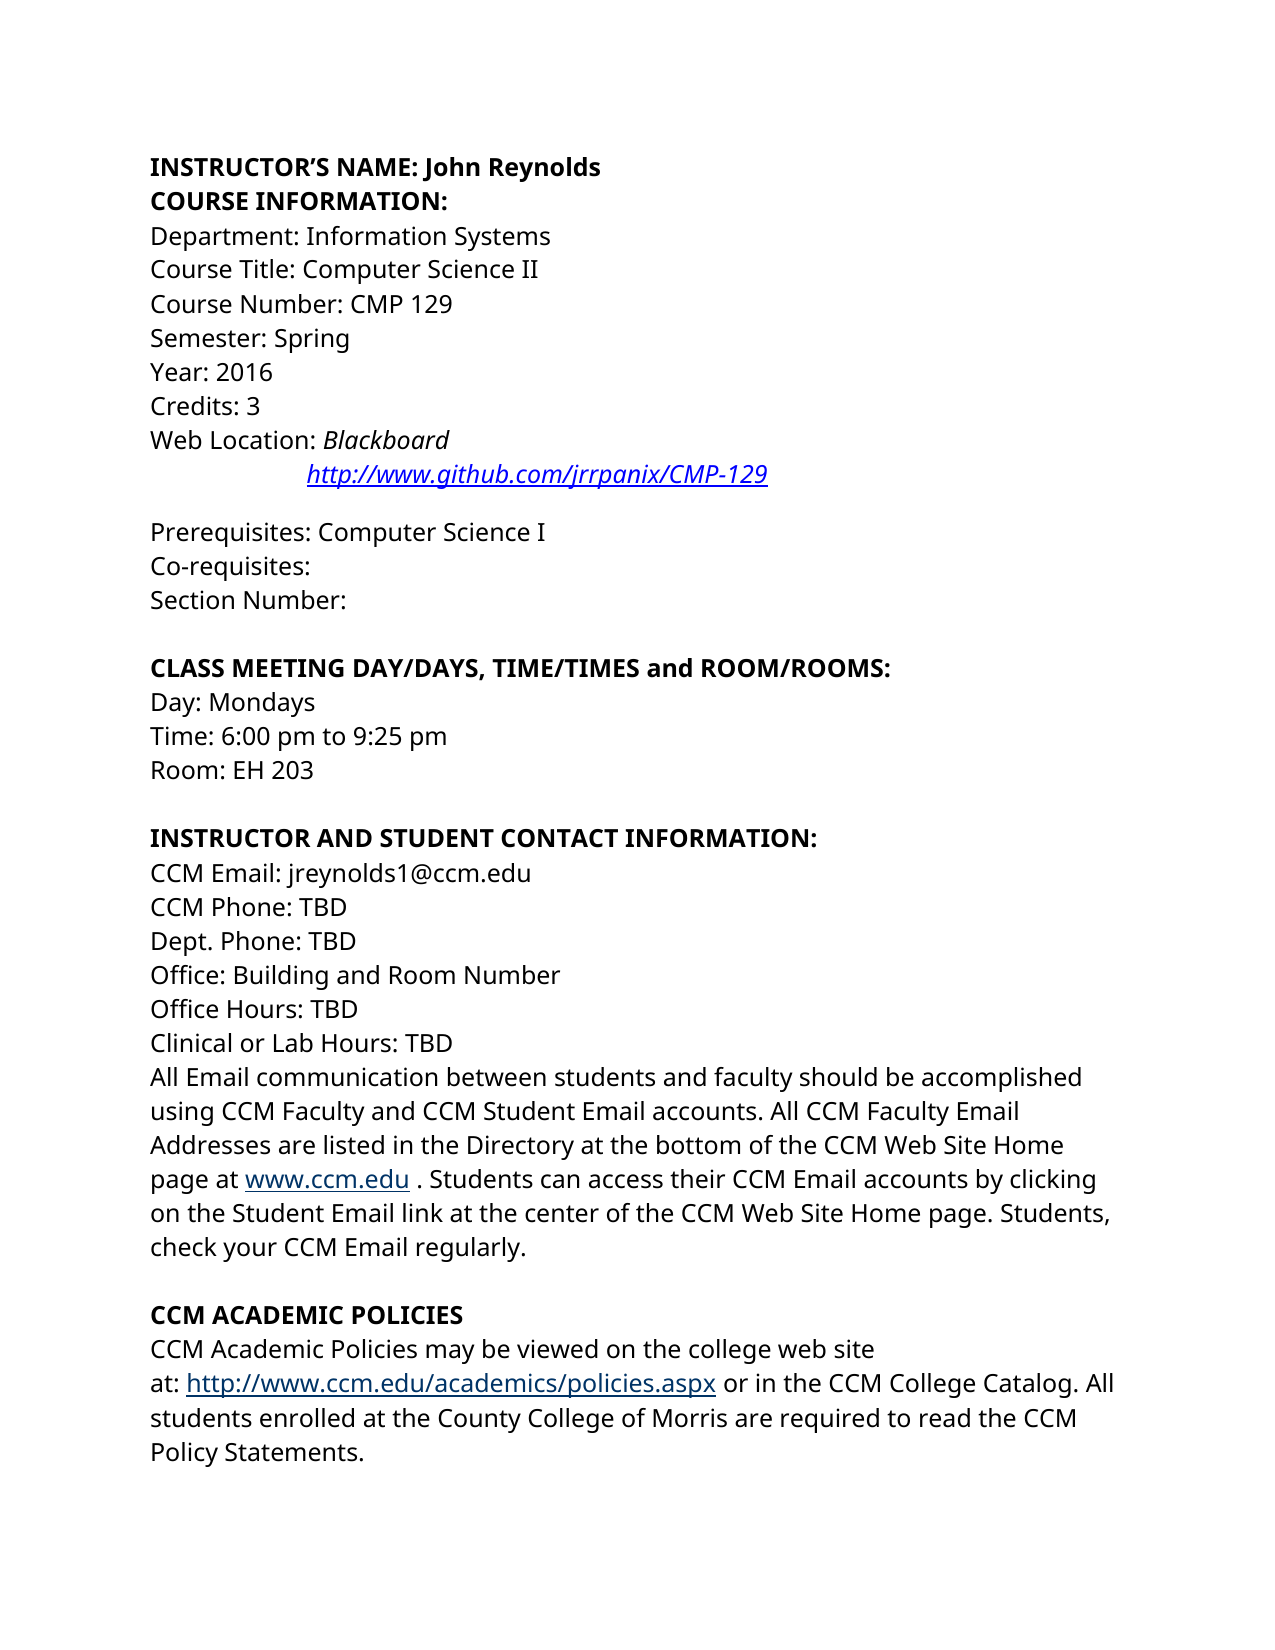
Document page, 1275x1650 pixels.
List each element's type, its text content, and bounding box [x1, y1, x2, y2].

text CCM Academic Policies may be viewed on the college web site at: http://www.ccm.edu/academics/policies.aspx or in the CCM College Catalog. All students enrolled at the County College of Morris are required to read the CCM Policy Statements. [150, 1332, 1125, 1468]
text Section Number: [150, 583, 1125, 617]
text Office: Building and Room Number [150, 957, 1125, 991]
text http://www.github.com/jrrpanix/CMP-129 [225, 457, 1125, 491]
text Co-requisites: [150, 549, 1125, 583]
text Department: Information Systems [150, 218, 1125, 252]
text Course Title: Computer Science II [150, 252, 1125, 286]
text All Email communication between students and faculty should be accomplished using CCM Faculty and CCM Student Email accounts. All CCM Faculty Email Addresses are listed in the Directory at the bottom of the CCM Web Site Home page at www.ccm.edu . Students can access their CCM Email accounts by clicking on the Student Email link at the center of the CCM Web Site Home page. Students, check your CCM Email regularly. [150, 1059, 1125, 1264]
text Prerequisites: Computer Science I [150, 514, 1125, 549]
text Semester: Spring [150, 320, 1125, 354]
text Clinical or Lab Hours: TBD [150, 1026, 1125, 1059]
text COURSE INFORMATION: [150, 184, 1125, 218]
text CCM ACADEMIC POLICIES [150, 1298, 1125, 1332]
text Dept. Phone: TBD [150, 923, 1125, 957]
text Room: EH 203 [150, 753, 1125, 787]
text CLASS MEETING DAY/DAYS, TIME/TIMES and ROOM/ROOMS: [150, 651, 1125, 685]
text Day: Mondays [150, 685, 1125, 719]
text CCM Email: jreynolds1@ccm.edu [150, 855, 1125, 889]
text CCM Phone: TBD [150, 889, 1125, 923]
text Course Number: CMP 129 [150, 286, 1125, 320]
text Credits: 3 [150, 388, 1125, 422]
text INSTRUCTOR’S NAME: John Reynolds [150, 150, 1125, 184]
text Time: 6:00 pm to 9:25 pm [150, 719, 1125, 753]
text INSTRUCTOR AND STUDENT CONTACT INFORMATION: [150, 821, 1125, 855]
text Office Hours: TBD [150, 991, 1125, 1026]
text Web Location: Blackboard [150, 422, 1125, 457]
text Year: 2016 [150, 354, 1125, 388]
